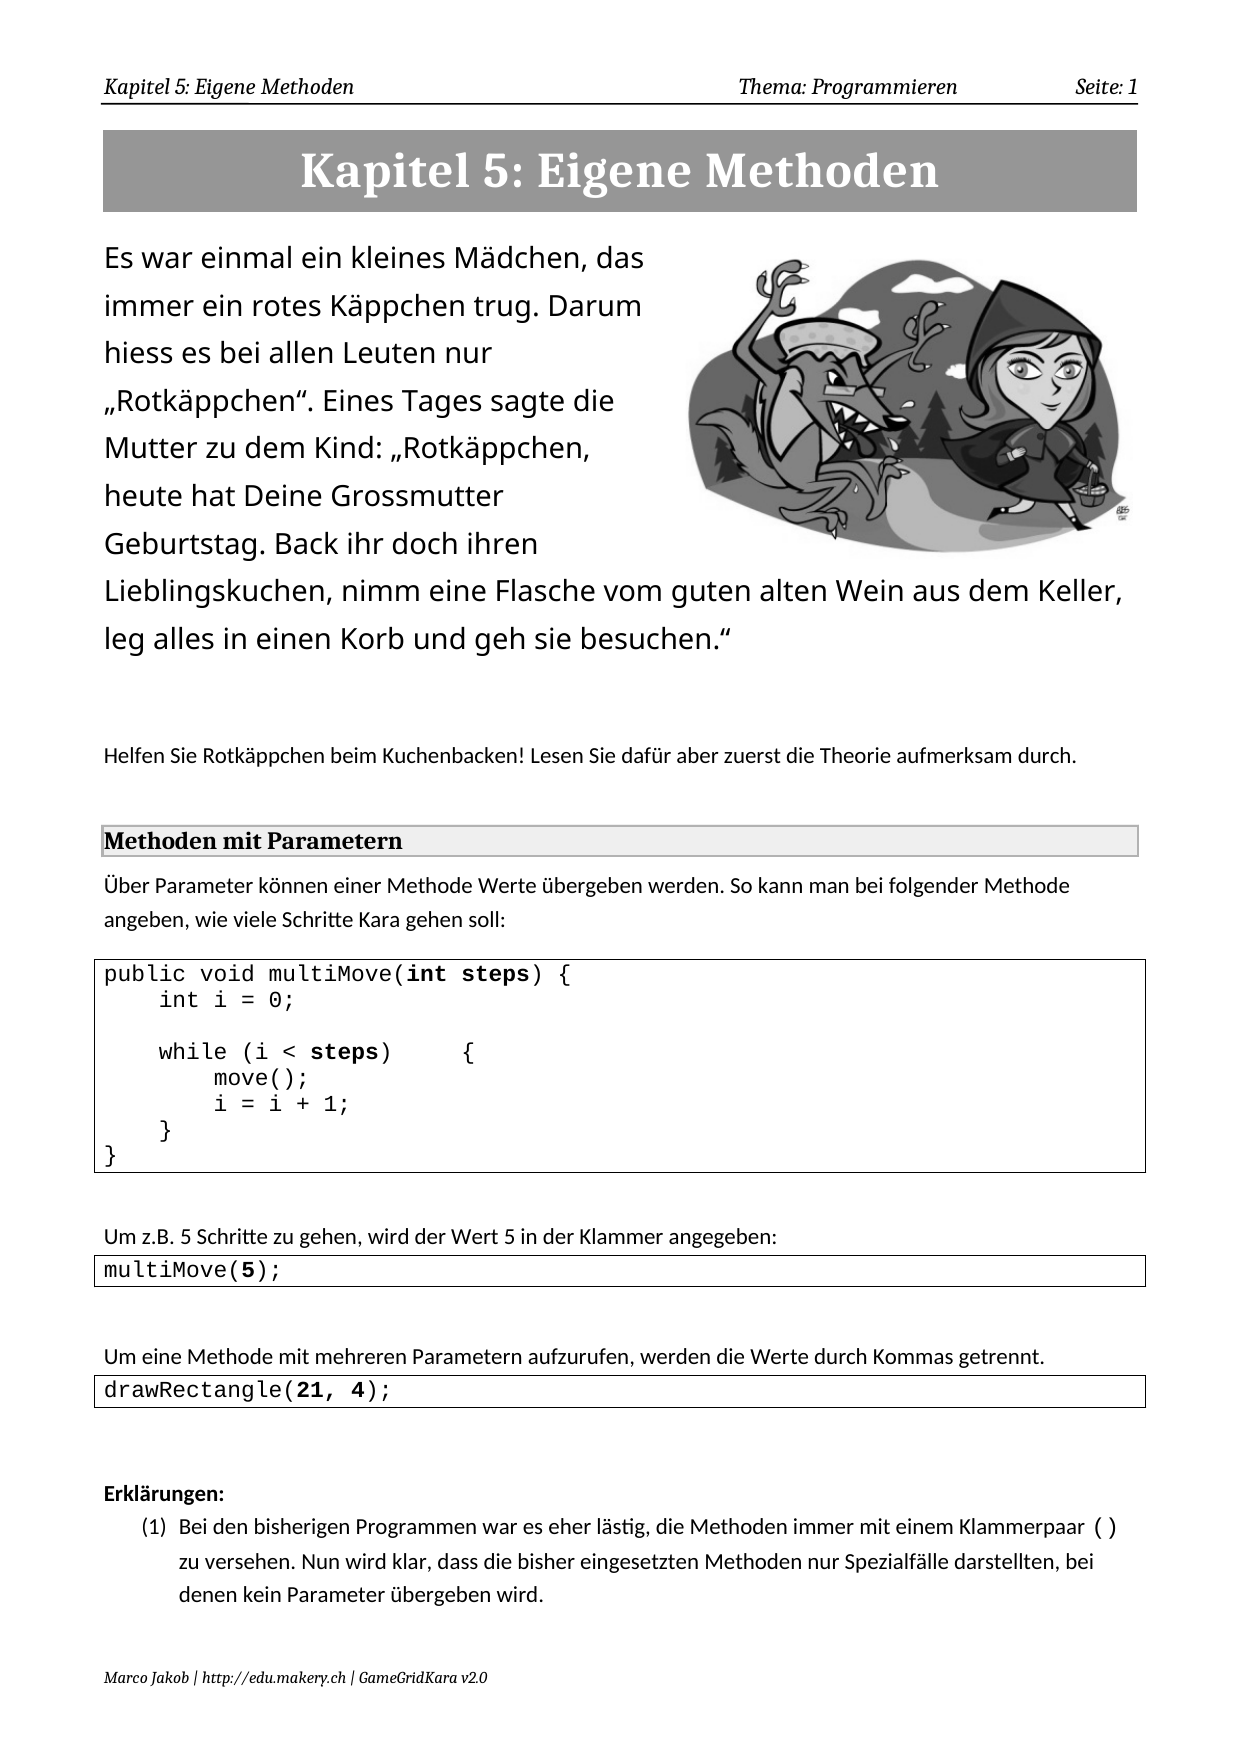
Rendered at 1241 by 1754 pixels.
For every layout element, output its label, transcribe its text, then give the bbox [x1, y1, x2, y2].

text Es war einmal ein kleines Mädchen, das immer ein rotes Käppchen trug. Darum hiess es bei allen Leuten nur „Rotkäppchen“. Eines Tages sagte die Mutter zu dem Kind: „Rotkäppchen, heute hat Deine Grossmutter Geburtstag. Back ihr doch ihren Lieblingskuchen, nimm eine Flasche vom guten alten Wein aus dem Keller, leg alles in einen Korb und geh sie besuchen.“ [103, 237, 1137, 658]
text int i = 0; [103, 988, 1137, 1014]
text Helfen Sie Rotkäppchen beim Kuchenbacken! Lesen Sie dafür aber zuerst die Theorie aufmerksam durch. [103, 741, 1137, 769]
text } [95, 1141, 1145, 1172]
text drawRectangle(21, 4); [95, 1376, 1145, 1407]
text Um eine Methode mit mehreren Parametern aufzurufen, werden die Werte durch Kommas getrennt. [103, 1342, 1137, 1370]
text multiMove(5); [95, 1256, 1145, 1286]
text i = i + 1; [103, 1092, 1137, 1118]
list Bei den bisherigen Programmen war es eher lästig, die Methoden immer mit einem Klammerpaar () zu versehen. Nun wird klar, dass die bisher eingesetzten Methoden nur Spezialfälle darstellten, bei denen kein Parameter übergeben wird. [141, 1512, 1137, 1608]
text move(); [103, 1066, 1137, 1092]
text Erklärungen: [103, 1479, 1137, 1507]
text while (i < steps) { [103, 1040, 1137, 1066]
text Um z.B. 5 Schritte zu gehen, wird der Wert 5 in der Klammer angegeben: [103, 1222, 1137, 1250]
title Kapitel 5: Eigene Methoden [103, 131, 1137, 212]
subtitle Methoden mit Parametern [104, 827, 1137, 855]
text } [103, 1118, 1137, 1141]
text public void multiMove(int steps) { [95, 960, 1145, 988]
text Über Parameter können einer Methode Werte übergeben werden. So kann man bei folgender Methode angeben, wie viele Schritte Kara gehen soll: [103, 871, 1137, 933]
